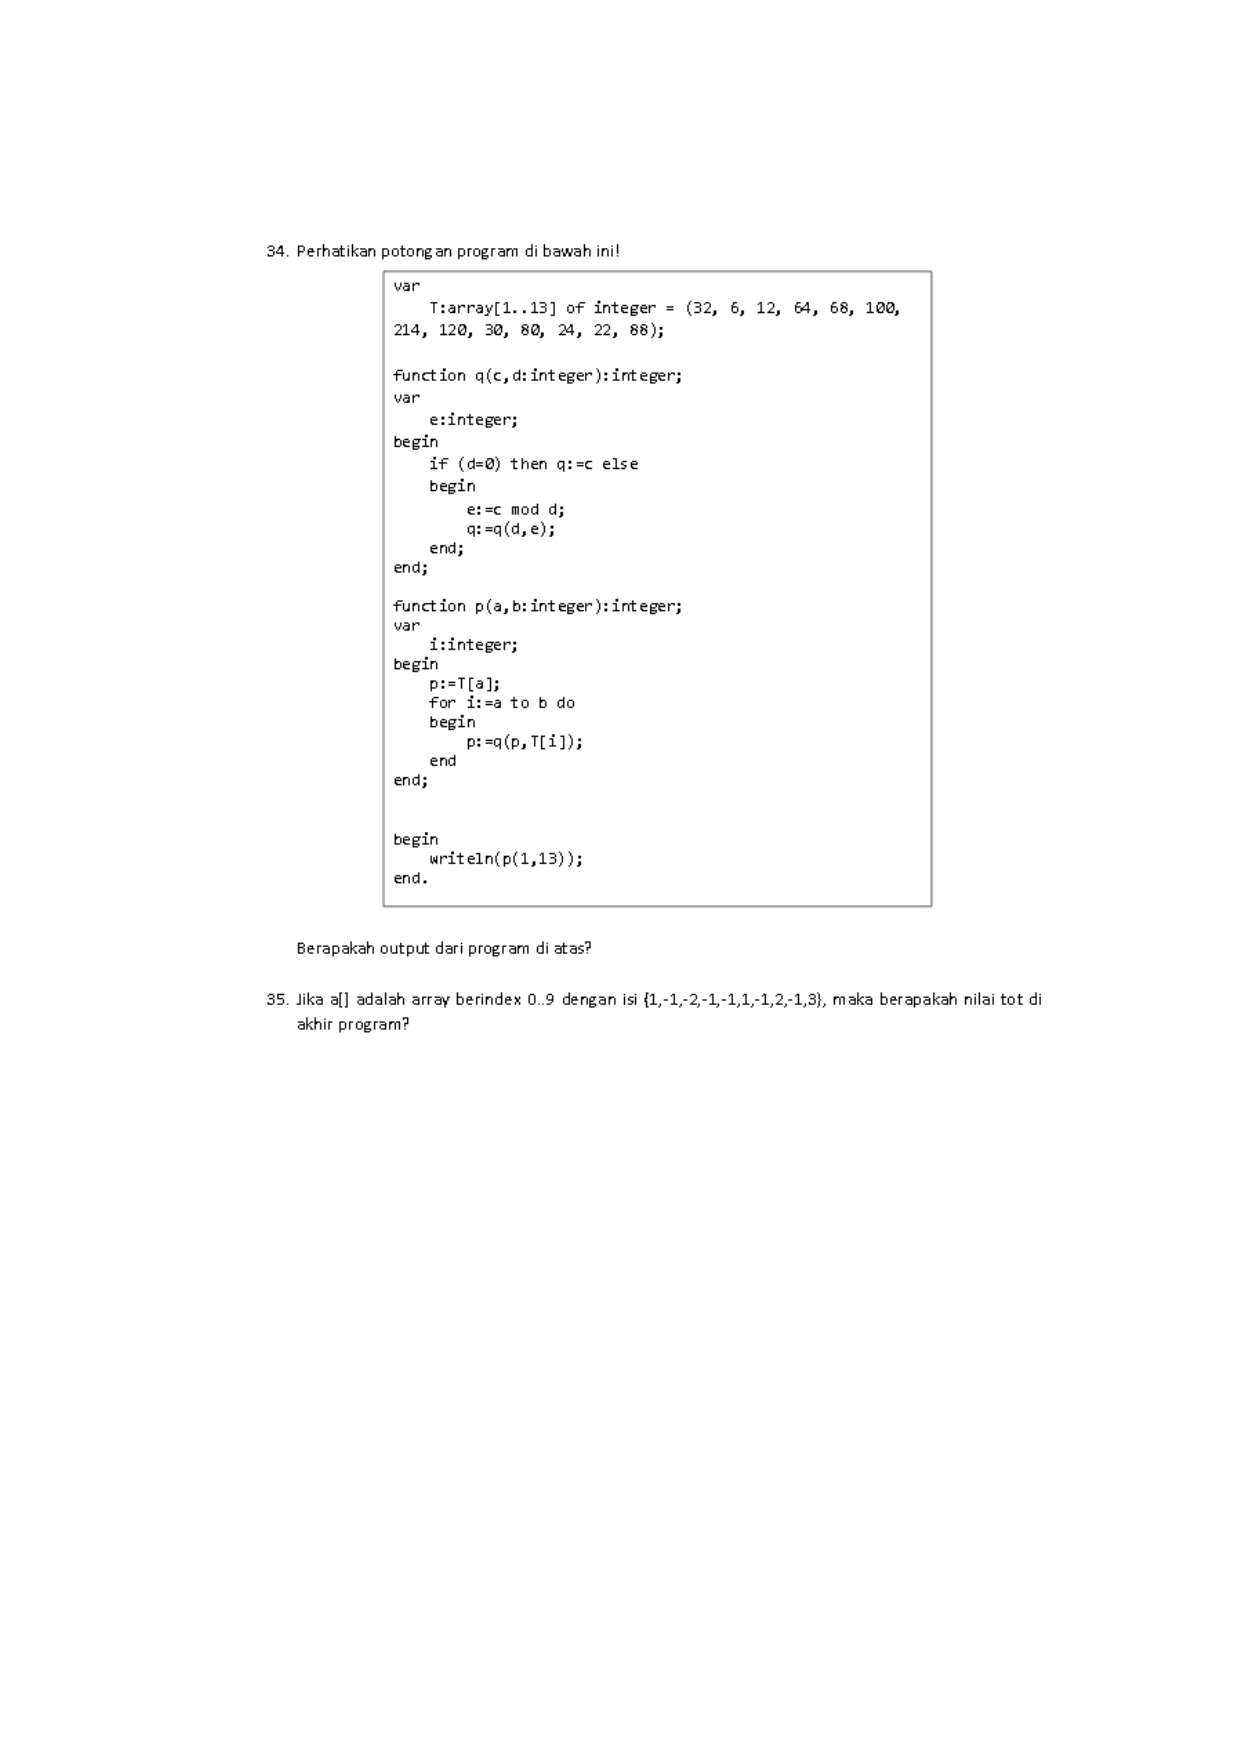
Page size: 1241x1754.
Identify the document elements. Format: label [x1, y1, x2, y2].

picture [236, 236, 1099, 1034]
